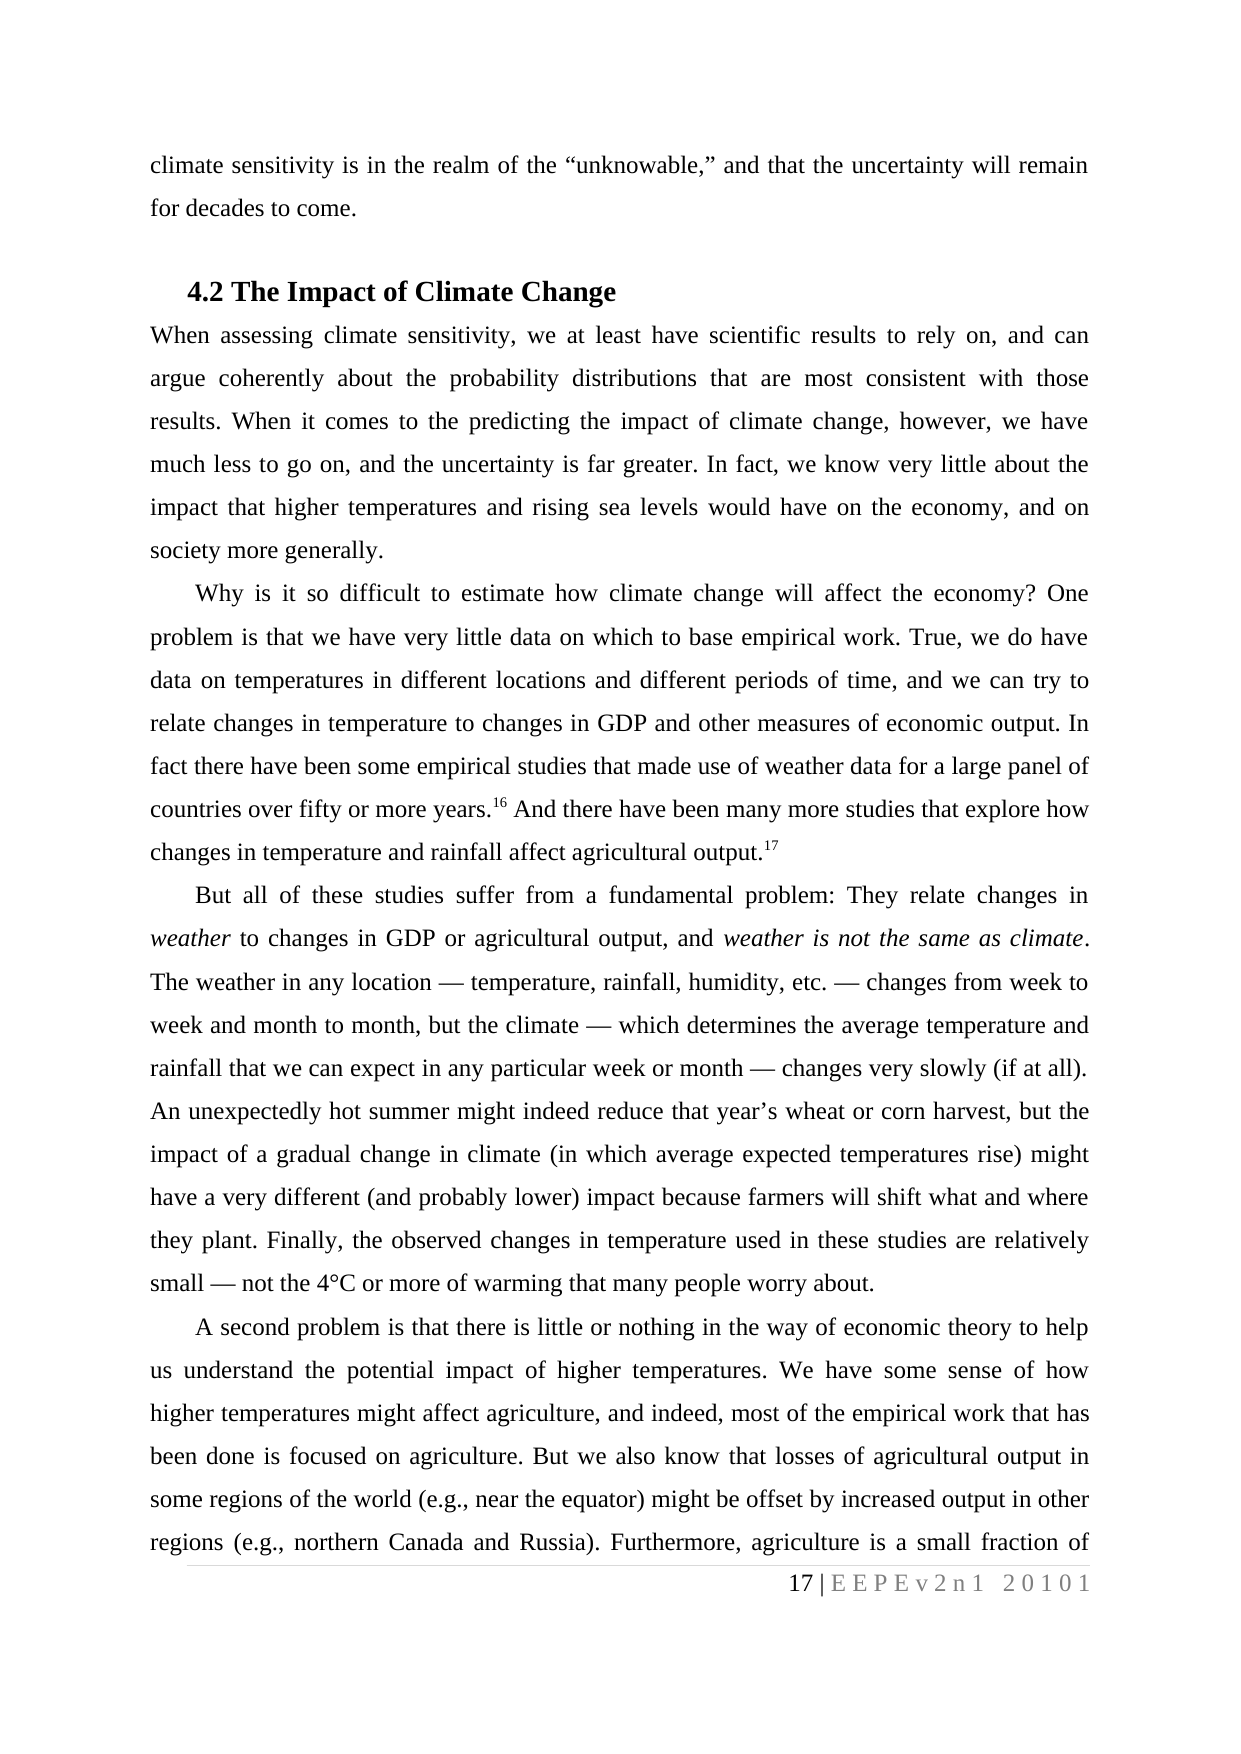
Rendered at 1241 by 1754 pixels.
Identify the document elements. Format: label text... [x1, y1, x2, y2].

text Why is it so difficult to estimate how climate change will affect the economy? One problem is that we have very little data on which to base empirical work. True, we do have data on temperatures in different locations and different periods of time, and we can try to relate changes in temperature to changes in GDP and other measures of economic output. In fact there have been some empirical studies that made use of weather data for a large panel of countries over fifty or more years.16 And there have been many more studies that explore how changes in temperature and rainfall affect agricultural output.17 [150, 578, 1090, 866]
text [150, 1312, 1090, 1556]
text When assessing climate sensitivity, we at least have scientific results to rely on, and can argue coherently about the probability distributions that are most consistent with those results. When it comes to the predicting the impact of climate change, however, we have much less to go on, and the uncertainty is far greater. In fact, we know very little about the impact that higher temperatures and rising sea levels would have on the economy, and on society more generally. [150, 320, 1090, 564]
subtitle 4.2 The Impact of Climate Change [151, 274, 1090, 307]
text But all of these studies suffer from a fundamental problem: They relate changes in weather to changes in GDP or agricultural output, and weather is not the same as climate. The weather in any location — temperature, rainfall, humidity, etc. — changes from week to week and month to month, but the climate — which determines the average temperature and rainfall that we can expect in any particular week or month — changes very slowly (if at all). An unexpectedly hot summer might indeed reduce that year’s wheat or corn harvest, but the impact of a gradual change in climate (in which average expected temperatures rise) might have a very different (and probably lower) impact because farmers will shift what and where they plant. Finally, the observed changes in temperature used in these studies are relatively small — not the 4°C or more of warming that many people worry about. [150, 880, 1090, 1297]
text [150, 150, 1090, 222]
